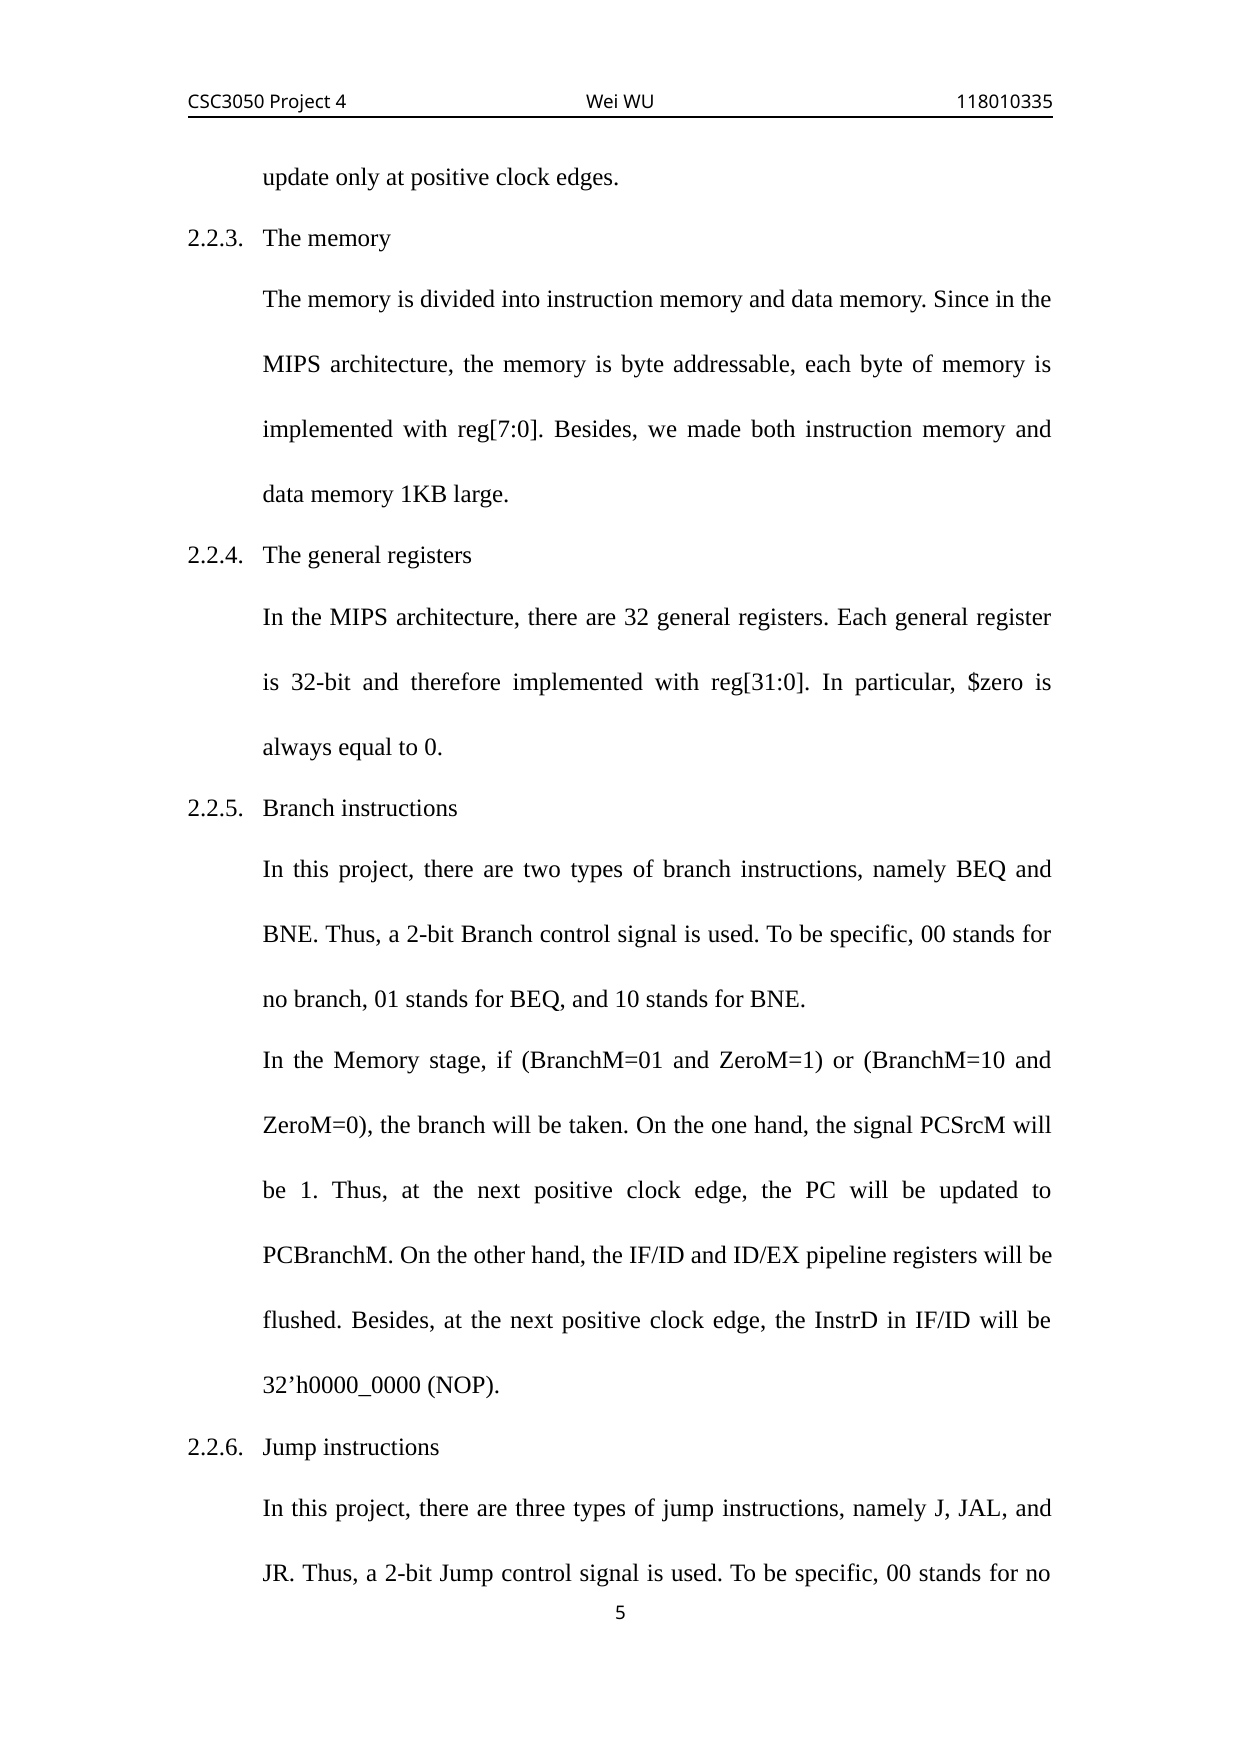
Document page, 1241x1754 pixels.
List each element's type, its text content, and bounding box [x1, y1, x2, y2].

list The memory [187, 221, 1053, 253]
list In the Memory stage, if (BranchM=01 and ZeroM=1) or (BranchM=10 and ZeroM=0), the branch will be taken. On the one hand, the signal PCSrcM will be 1. Thus, at the next positive clock edge, the PC will be updated to PCBranchM. On the other hand, the IF/ID and ID/EX pipeline registers will be flushed. Besides, at the next positive clock edge, the InstrD in IF/ID will be 32’h0000_0000 (NOP). [262, 1043, 1053, 1401]
list Branch instructions [187, 791, 1053, 823]
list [262, 1491, 1053, 1588]
list In this project, there are two types of branch instructions, namely BEQ and BNE. Thus, a 2-bit Branch control signal is used. To be specific, 00 stands for no branch, 01 stands for BEQ, and 10 stands for BNE. [262, 852, 1053, 1015]
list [262, 160, 1053, 192]
list The memory is divided into instruction memory and data memory. Since in the MIPS architecture, the memory is byte addressable, each byte of memory is implemented with reg[7:0]. Besides, we made both instruction memory and data memory 1KB large. [262, 282, 1053, 510]
list The general registers [187, 538, 1053, 571]
list In the MIPS architecture, there are 32 general registers. Each general register is 32-bit and therefore implemented with reg[31:0]. In particular, $zero is always equal to 0. [262, 600, 1053, 762]
list Jump instructions [187, 1430, 1053, 1462]
